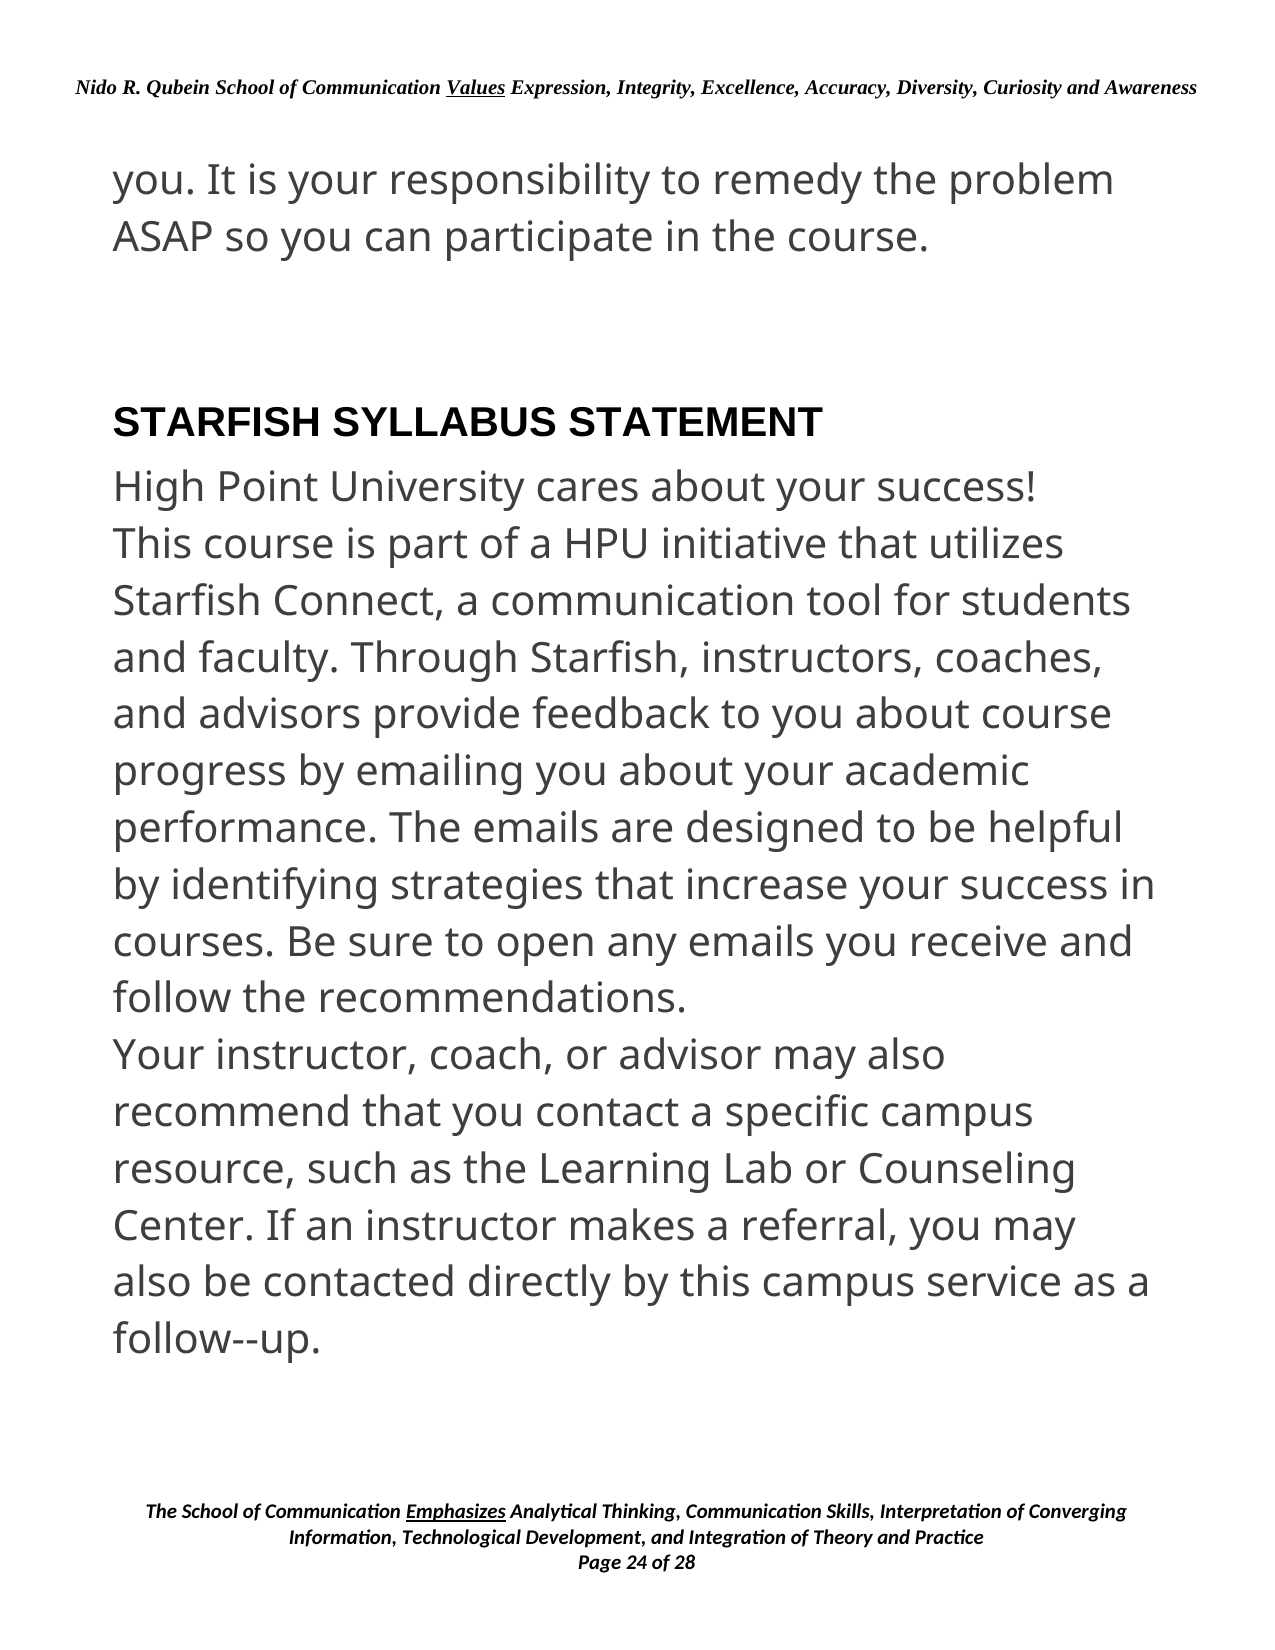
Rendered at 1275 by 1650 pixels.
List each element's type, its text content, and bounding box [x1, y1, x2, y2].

text High Point University cares about your success! [112, 457, 1162, 514]
text This course is part of a HPU initiative that utilizes Starfish Connect, a communication tool for students and faculty. Through Starfish, instructors, coaches, and advisors provide feedback to you about course progress by emailing you about your academic performance. The emails are designed to be helpful by identifying strategies that increase your success in courses. Be sure to open any emails you receive and follow the recommendations. [112, 514, 1162, 1025]
text STARFISH SYLLABUS STATEMENT [112, 397, 1162, 445]
text Your instructor, coach, or advisor may also recommend that you contact a specific campus resource, such as the Learning Lab or Counseling Center. If an instructor makes a referral, you may also be contacted directly by this campus service as a follow-‐up. [112, 1025, 1162, 1366]
